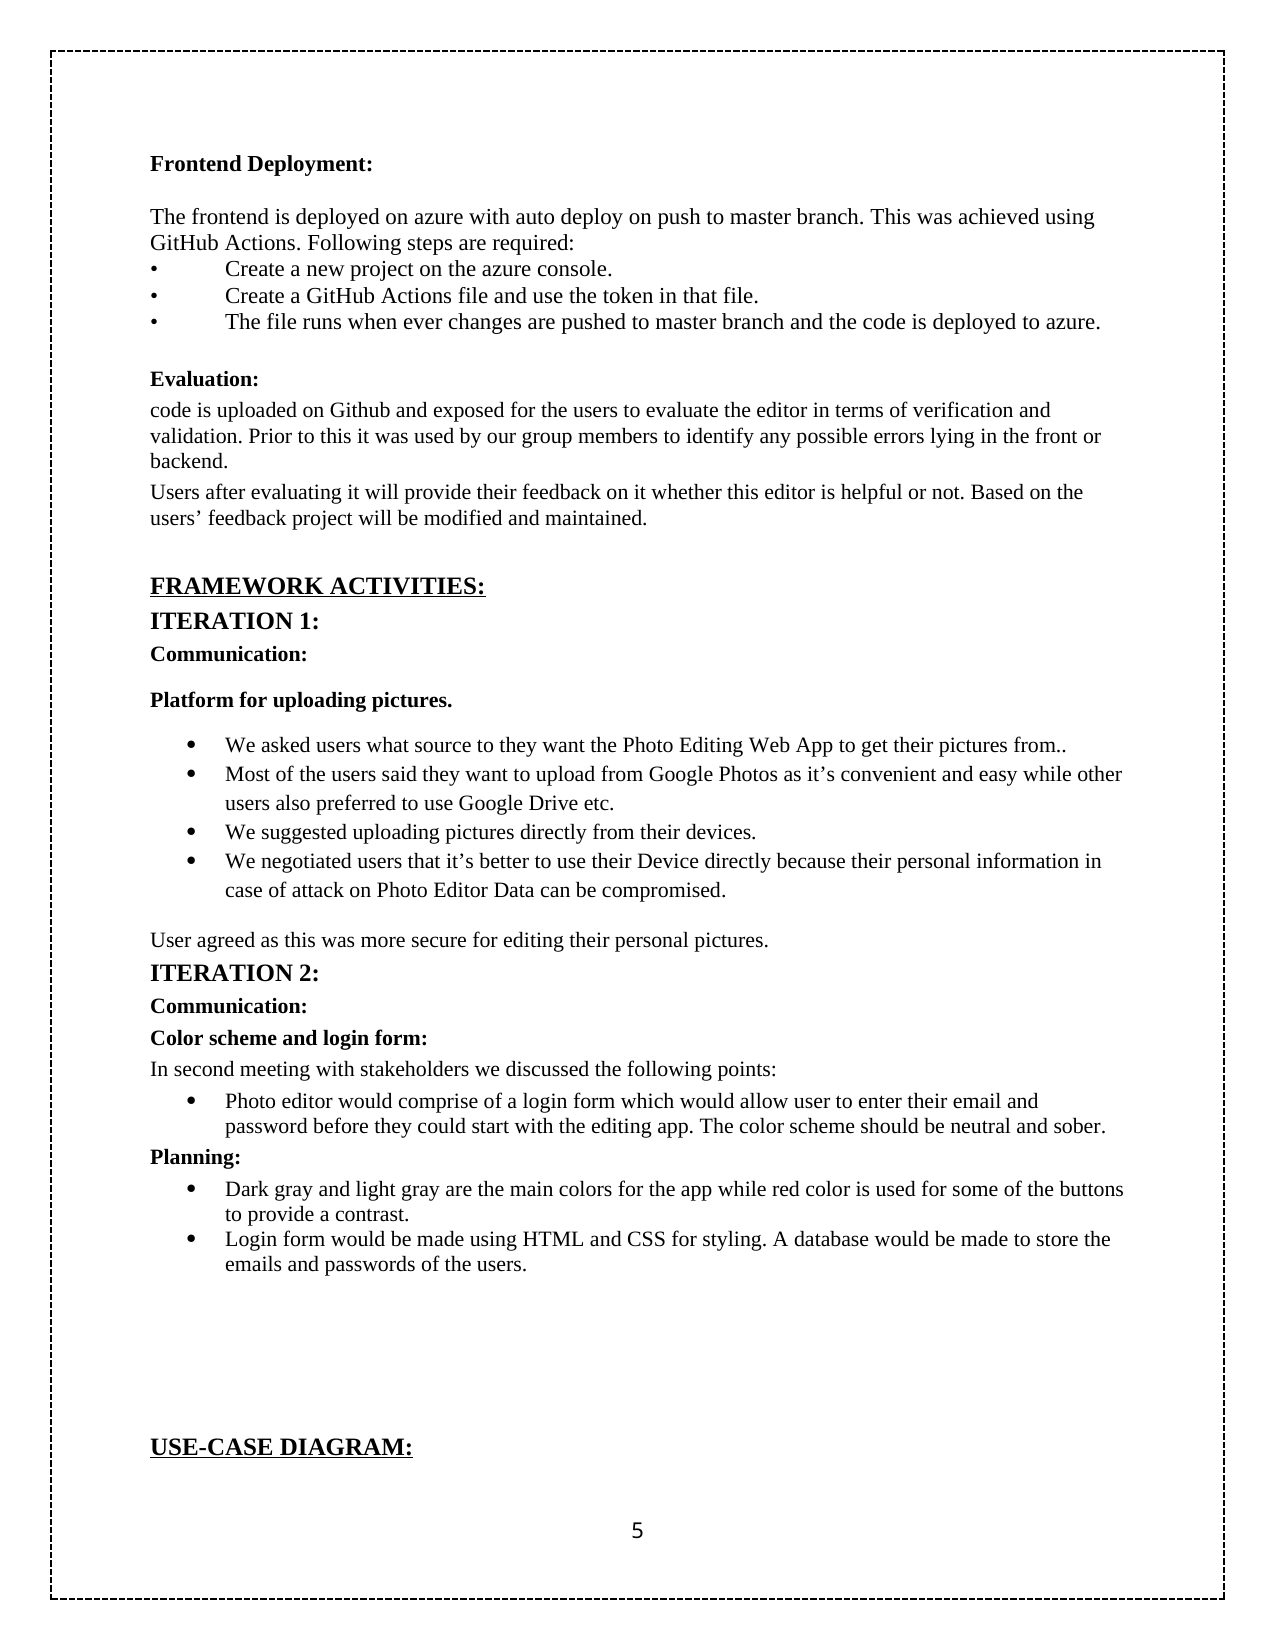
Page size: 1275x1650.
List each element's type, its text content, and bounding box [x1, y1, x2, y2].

list Most of the users said they want to upload from Google Photos as it’s convenient and easy while other users also preferred to use Google Drive etc. [187, 761, 1125, 815]
text Communication: [150, 993, 1125, 1018]
text • The file runs when ever changes are pushed to master branch and the code is deployed to azure. [150, 308, 1125, 334]
text Color scheme and login form: [150, 1025, 1125, 1050]
text • Create a new project on the azure console. [150, 255, 1125, 282]
list We negotiated users that it’s better to use their Device directly because their personal information in case of attack on Photo Editor Data can be compromised. [187, 848, 1125, 902]
text USE-CASE DIAGRAM: [150, 1432, 1125, 1461]
text Platform for uploading pictures. [150, 687, 1125, 712]
list Dark gray and light gray are the main colors for the app while red color is used for some of the buttons to provide a contrast. [187, 1176, 1125, 1226]
text ITERATION 2: [150, 958, 1125, 987]
list We asked users what source to they want the Photo Editing Web App to get their pictures from.. [187, 732, 1125, 757]
text Frontend Deployment: [150, 150, 1125, 176]
text ITERATION 1: [150, 606, 1125, 635]
text Users after evaluating it will provide their feedback on it whether this editor is helpful or not. Based on the users’ feedback project will be modified and maintained. [150, 479, 1125, 530]
text In second meeting with stakeholders we discussed the following points: [150, 1056, 1125, 1081]
list Login form would be made using HTML and CSS for styling. A database would be made to store the emails and passwords of the users. [187, 1226, 1125, 1277]
text User agreed as this was more secure for editing their personal pictures. [150, 927, 1125, 952]
list We suggested uploading pictures directly from their devices. [187, 819, 1125, 844]
text FRAMEWORK ACTIVITIES: [150, 571, 1125, 600]
text Planning: [150, 1144, 1125, 1169]
text • Create a GitHub Actions file and use the token in that file. [150, 282, 1125, 308]
text code is uploaded on Github and exposed for the users to evaluate the editor in terms of verification and validation. Prior to this it was used by our group members to identify any possible errors lying in the front or backend. [150, 397, 1125, 473]
text Evaluation: [150, 366, 1125, 391]
text Communication: [150, 641, 1125, 666]
list Photo editor would comprise of a login form which would allow user to enter their email and password before they could start with the editing app. The color scheme should be neutral and sober. [187, 1088, 1125, 1138]
text The frontend is deployed on azure with auto deploy on push to master branch. This was achieved using GitHub Actions. Following steps are required: [150, 203, 1125, 255]
